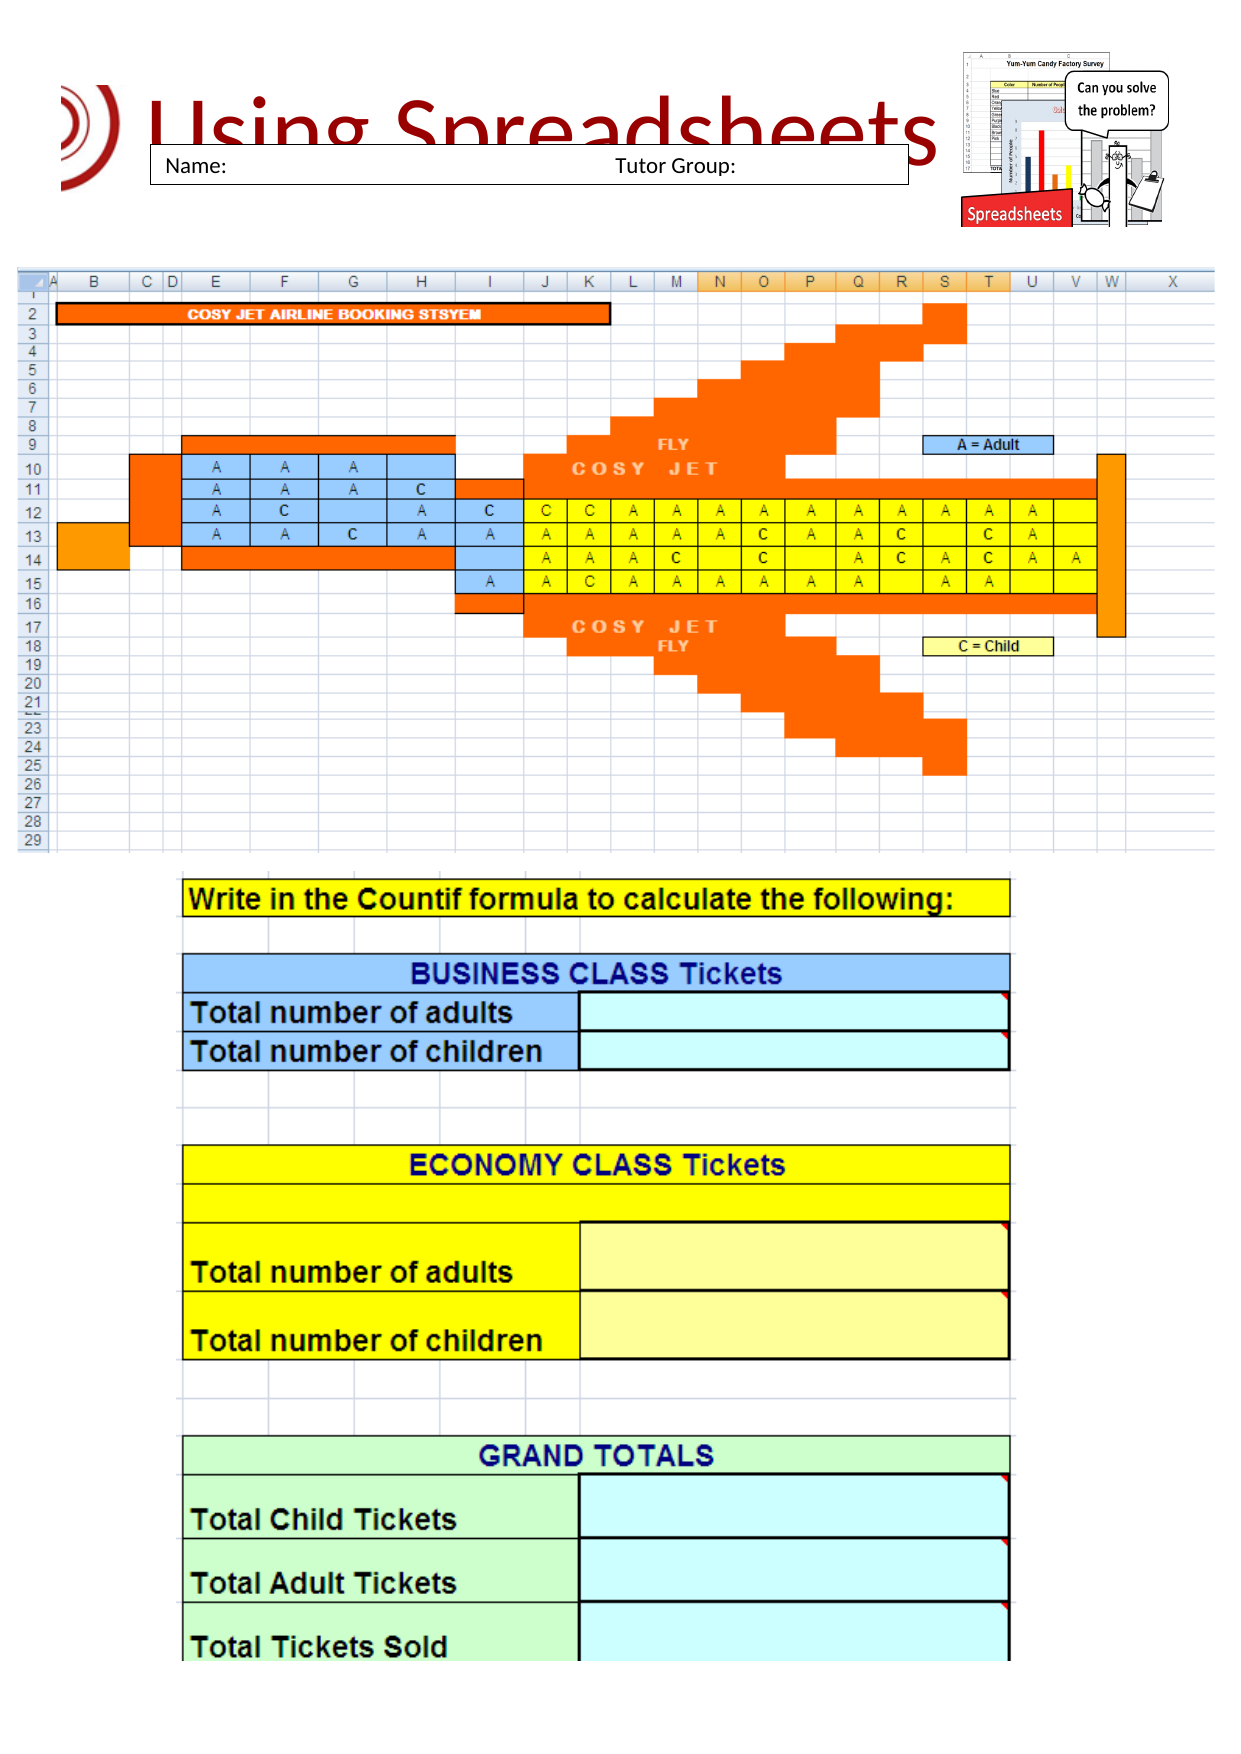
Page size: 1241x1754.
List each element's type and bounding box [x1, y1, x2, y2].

picture [176, 871, 1017, 1661]
picture [17, 267, 1215, 853]
picture [61, 52, 1171, 227]
